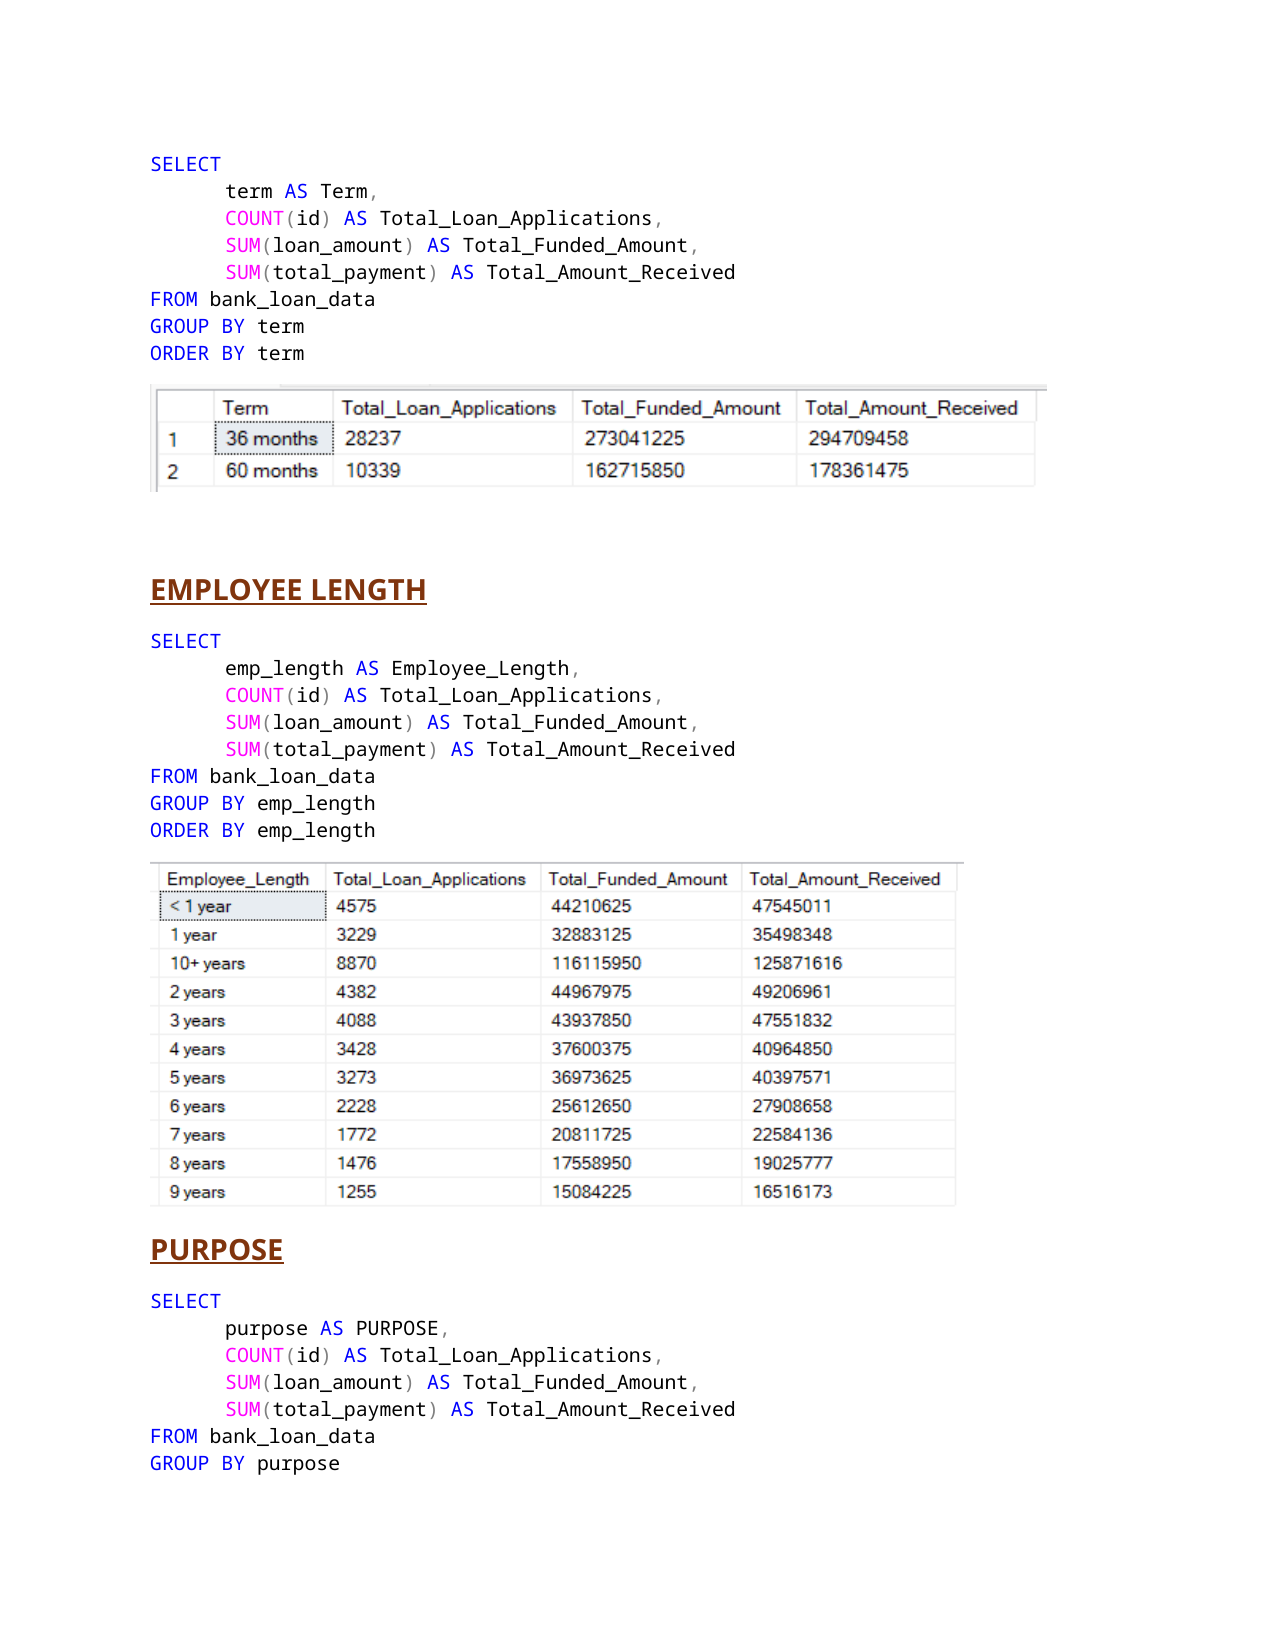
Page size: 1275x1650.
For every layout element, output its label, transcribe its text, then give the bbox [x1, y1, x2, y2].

text SUM(total_payment) AS Total_Amount_Received [150, 258, 1125, 285]
text GROUP BY emp_length [150, 789, 1125, 817]
text SUM(total_payment) AS Total_Amount_Received [150, 1395, 1125, 1422]
text COUNT(id) AS Total_Loan_Applications, [150, 204, 1125, 231]
text term AS Term, [150, 177, 1125, 204]
text SELECT [150, 1287, 1125, 1314]
text GROUP BY purpose [150, 1449, 1125, 1476]
text ORDER BY term [150, 339, 1125, 366]
text COUNT(id) AS Total_Loan_Applications, [150, 682, 1125, 709]
text GROUP BY term [150, 312, 1125, 339]
text EMPLOYEE LENGTH [150, 569, 1125, 609]
text emp_length AS Employee_Length, [150, 655, 1125, 682]
text ORDER BY emp_length [150, 817, 1125, 843]
text SUM(loan_amount) AS Total_Funded_Amount, [150, 1368, 1125, 1395]
text purpose AS PURPOSE, [150, 1314, 1125, 1341]
text SUM(loan_amount) AS Total_Funded_Amount, [150, 709, 1125, 736]
text SELECT [150, 628, 1125, 655]
text FROM bank_loan_data [150, 763, 1125, 789]
text PURPOSE [150, 1229, 1125, 1268]
text FROM bank_loan_data [150, 1422, 1125, 1449]
text SELECT [150, 150, 1125, 177]
picture [150, 861, 964, 1211]
text COUNT(id) AS Total_Loan_Applications, [150, 1341, 1125, 1368]
text FROM bank_loan_data [150, 285, 1125, 312]
text SUM(loan_amount) AS Total_Funded_Amount, [150, 231, 1125, 258]
picture [150, 384, 1047, 492]
text SUM(total_payment) AS Total_Amount_Received [150, 736, 1125, 763]
